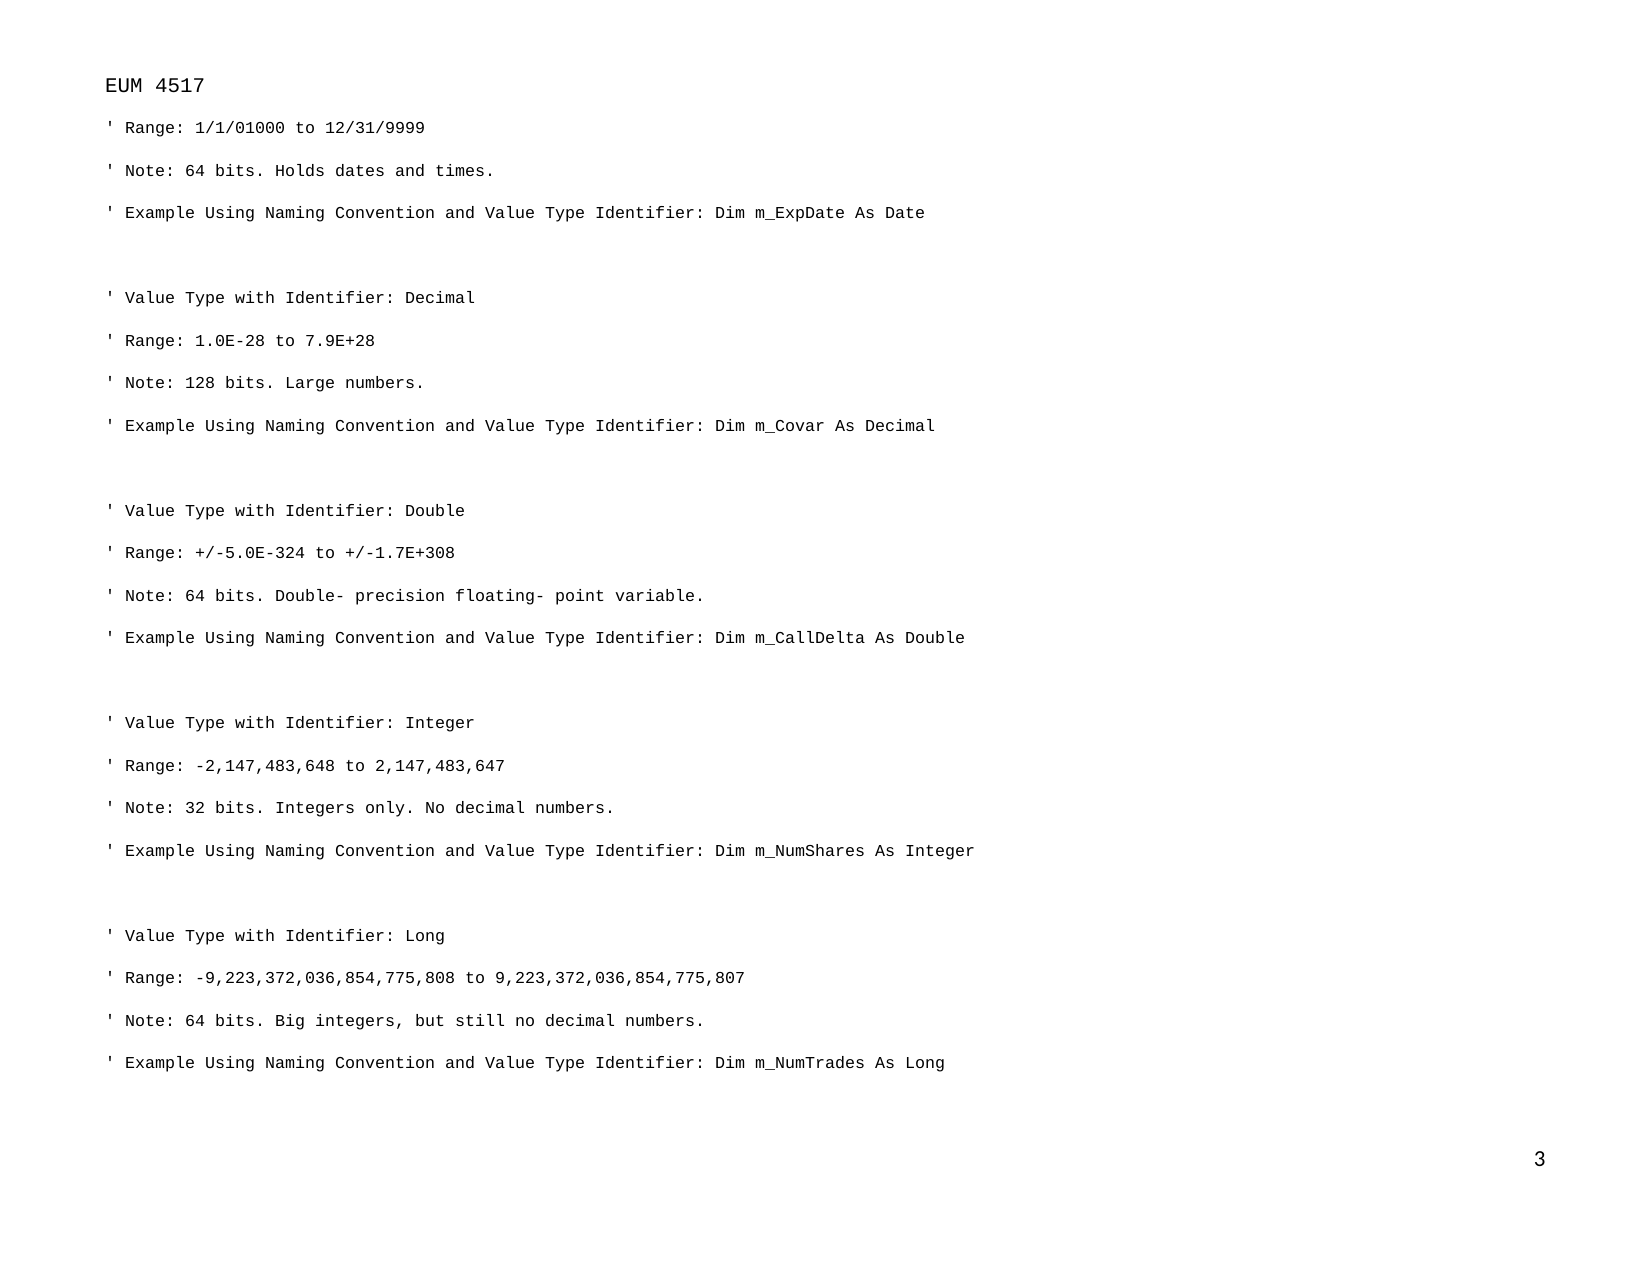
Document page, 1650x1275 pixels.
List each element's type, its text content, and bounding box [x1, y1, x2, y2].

text ' Range: -2,147,483,648 to 2,147,483,647 [105, 757, 1545, 776]
text ' Example Using Naming Convention and Value Type Identifier: Dim m_NumShares As Integer [105, 842, 1545, 861]
text ' Note: 64 bits. Big integers, but still no decimal numbers. [105, 1012, 1545, 1031]
text ' Example Using Naming Convention and Value Type Identifier: Dim m_CallDelta As Double [105, 630, 1545, 649]
text ' Example Using Naming Convention and Value Type Identifier: Dim m_NumTrades As Long [105, 1055, 1545, 1074]
text ' Note: 128 bits. Large numbers. [105, 375, 1545, 394]
text ' Value Type with Identifier: Decimal [105, 290, 1545, 309]
text ' Value Type with Identifier: Double [105, 502, 1545, 521]
text ' Range: 1.0E-28 to 7.9E+28 [105, 332, 1545, 351]
text ' Note: 32 bits. Integers only. No decimal numbers. [105, 800, 1545, 819]
text ' Range: 1/1/01000 to 12/31/9999 [105, 120, 1545, 139]
text ' Example Using Naming Convention and Value Type Identifier: Dim m_ExpDate As Date [105, 205, 1545, 224]
text ' Value Type with Identifier: Integer [105, 715, 1545, 734]
text ' Range: +/-5.0E-324 to +/-1.7E+308 [105, 545, 1545, 564]
text ' Example Using Naming Convention and Value Type Identifier: Dim m_Covar As Decimal [105, 417, 1545, 436]
text ' Note: 64 bits. Double- precision floating- point variable. [105, 587, 1545, 606]
text ' Note: 64 bits. Holds dates and times. [105, 162, 1545, 181]
text ' Range: -9,223,372,036,854,775,808 to 9,223,372,036,854,775,807 [105, 970, 1545, 989]
text ' Value Type with Identifier: Long [105, 927, 1545, 946]
